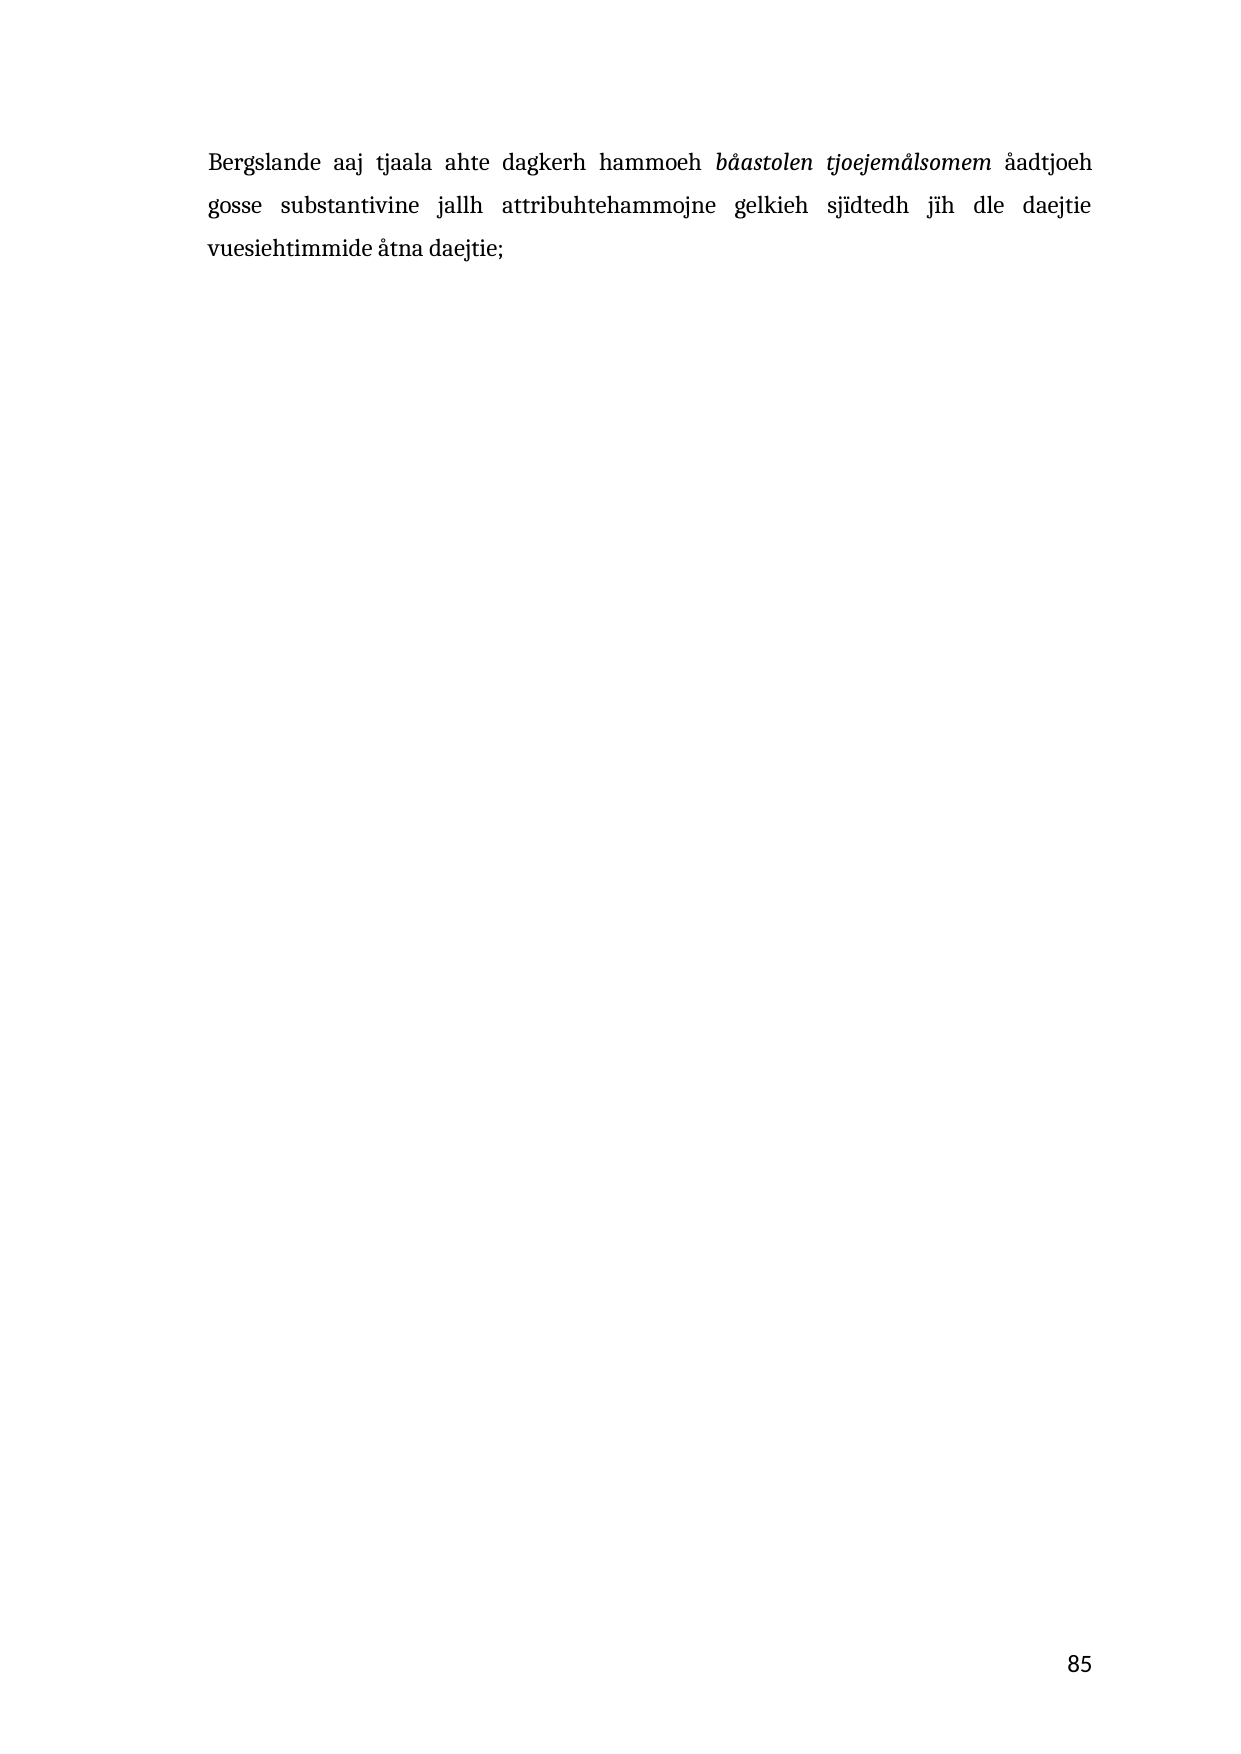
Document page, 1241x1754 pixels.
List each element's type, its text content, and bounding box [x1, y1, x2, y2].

text Bergslande aaj tjaala ahte dagkerh hammoeh båastolen tjoejemålsomem åadtjoeh gosse substantivine jallh attribuhtehammojne gelkieh sjïdtedh jïh dle daejtie vuesiehtimmide åtna daejtie; [208, 148, 1092, 263]
